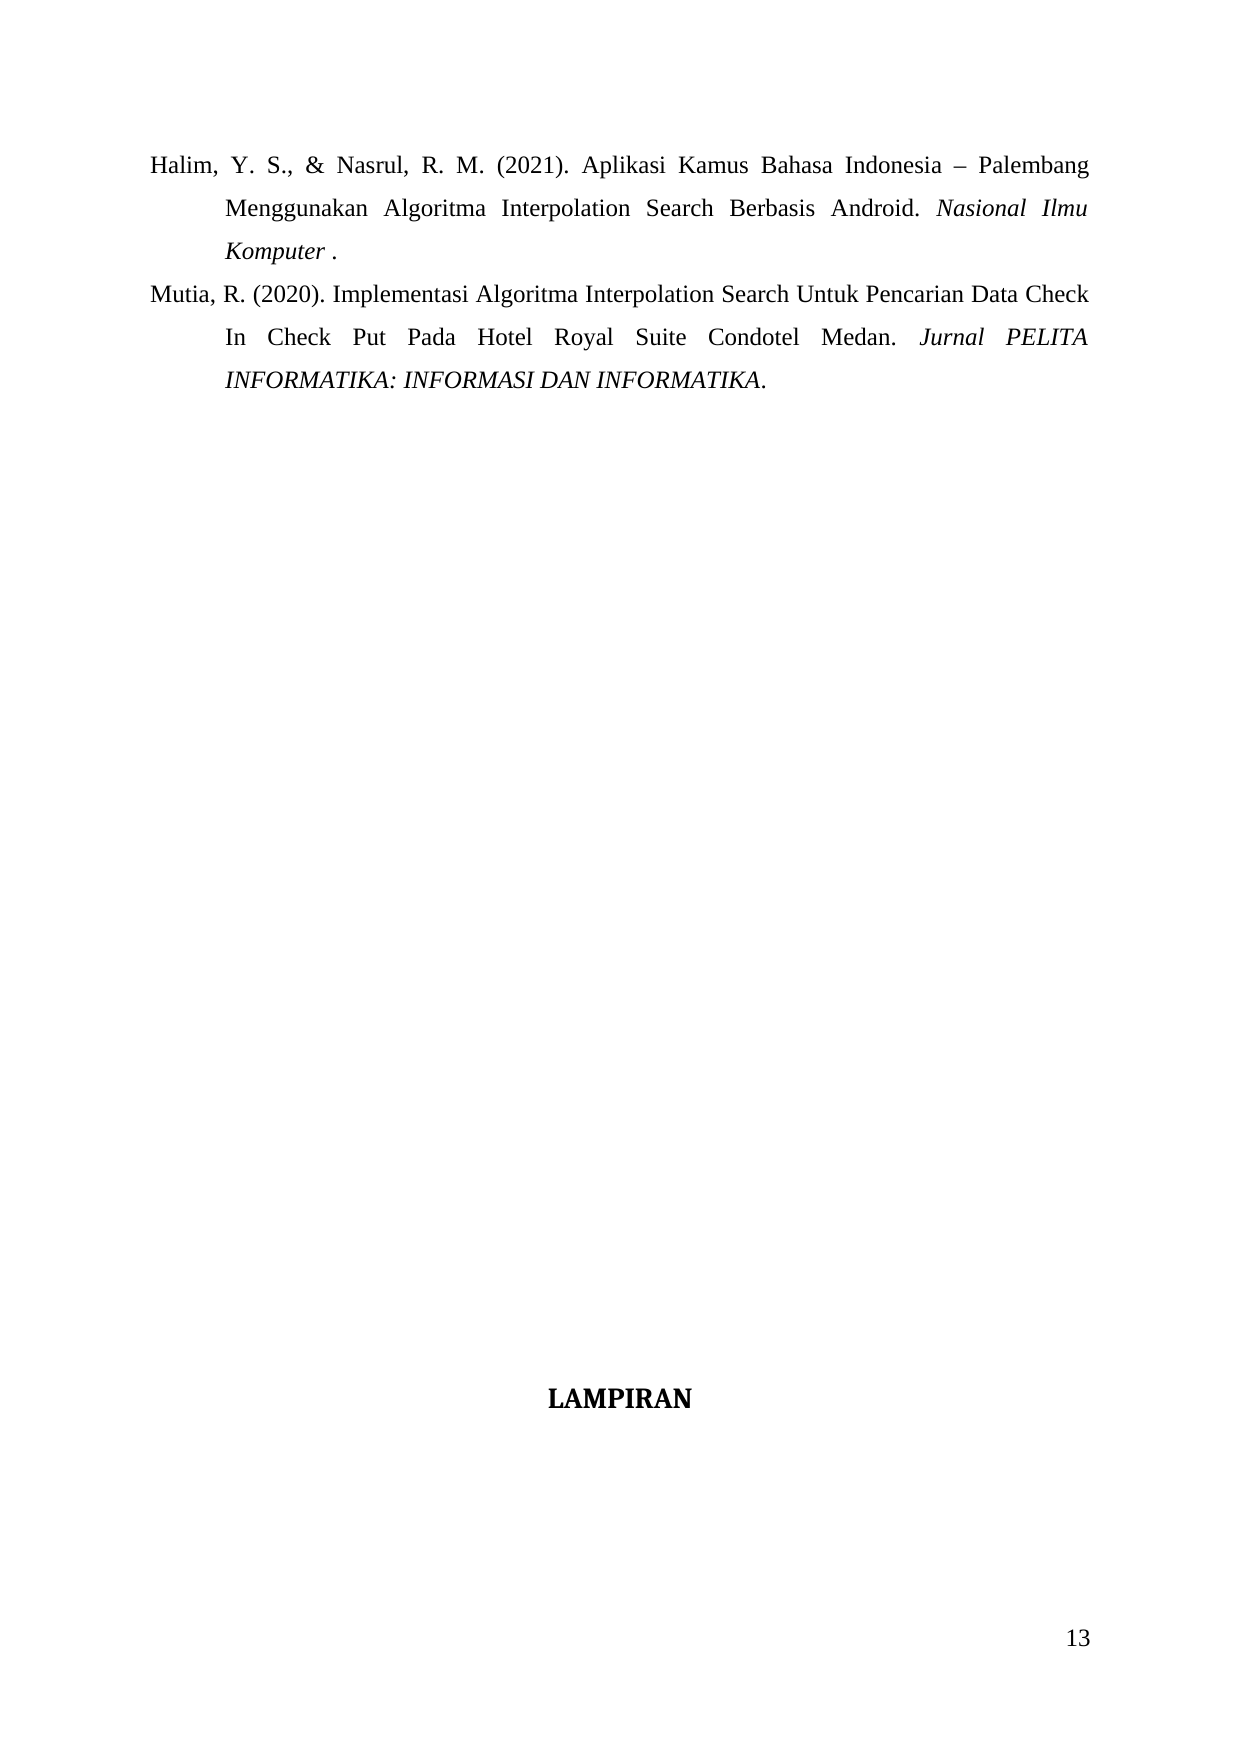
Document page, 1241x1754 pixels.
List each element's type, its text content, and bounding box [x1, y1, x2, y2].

subtitle LAMPIRAN [150, 1382, 1090, 1416]
